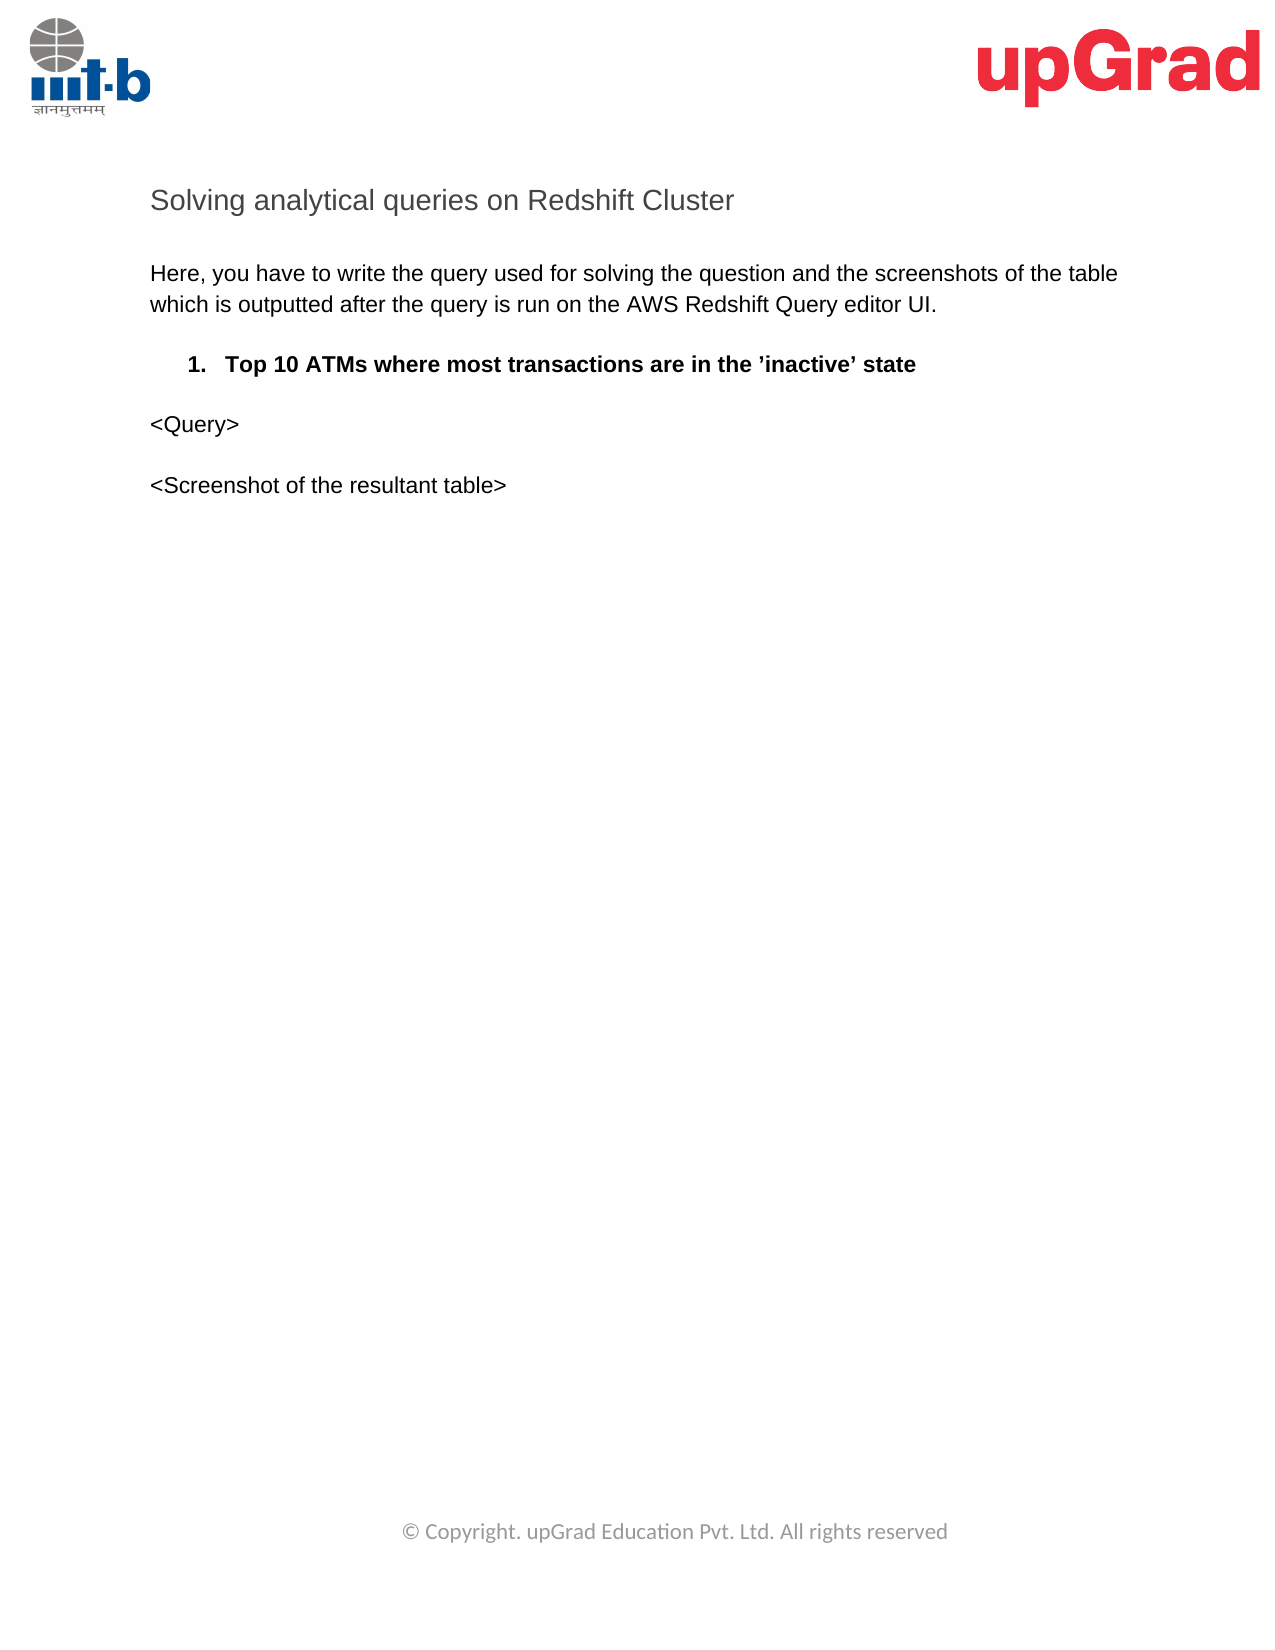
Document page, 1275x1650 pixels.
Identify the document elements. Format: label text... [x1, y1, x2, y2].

text <Screenshot of the resultant table> [150, 472, 1125, 498]
text <Query> [150, 411, 1125, 438]
list Top 10 ATMs where most transactions are in the ’inactive’ state [187, 351, 1125, 377]
picture [976, 27, 1260, 109]
text Here, you have to write the query used for solving the question and the screenshots of the table which is outputted after the query is run on the AWS Redshift Query editor UI. [150, 260, 1125, 317]
subtitle Solving analytical queries on Redshift Cluster [150, 183, 1125, 217]
picture [29, 18, 150, 117]
